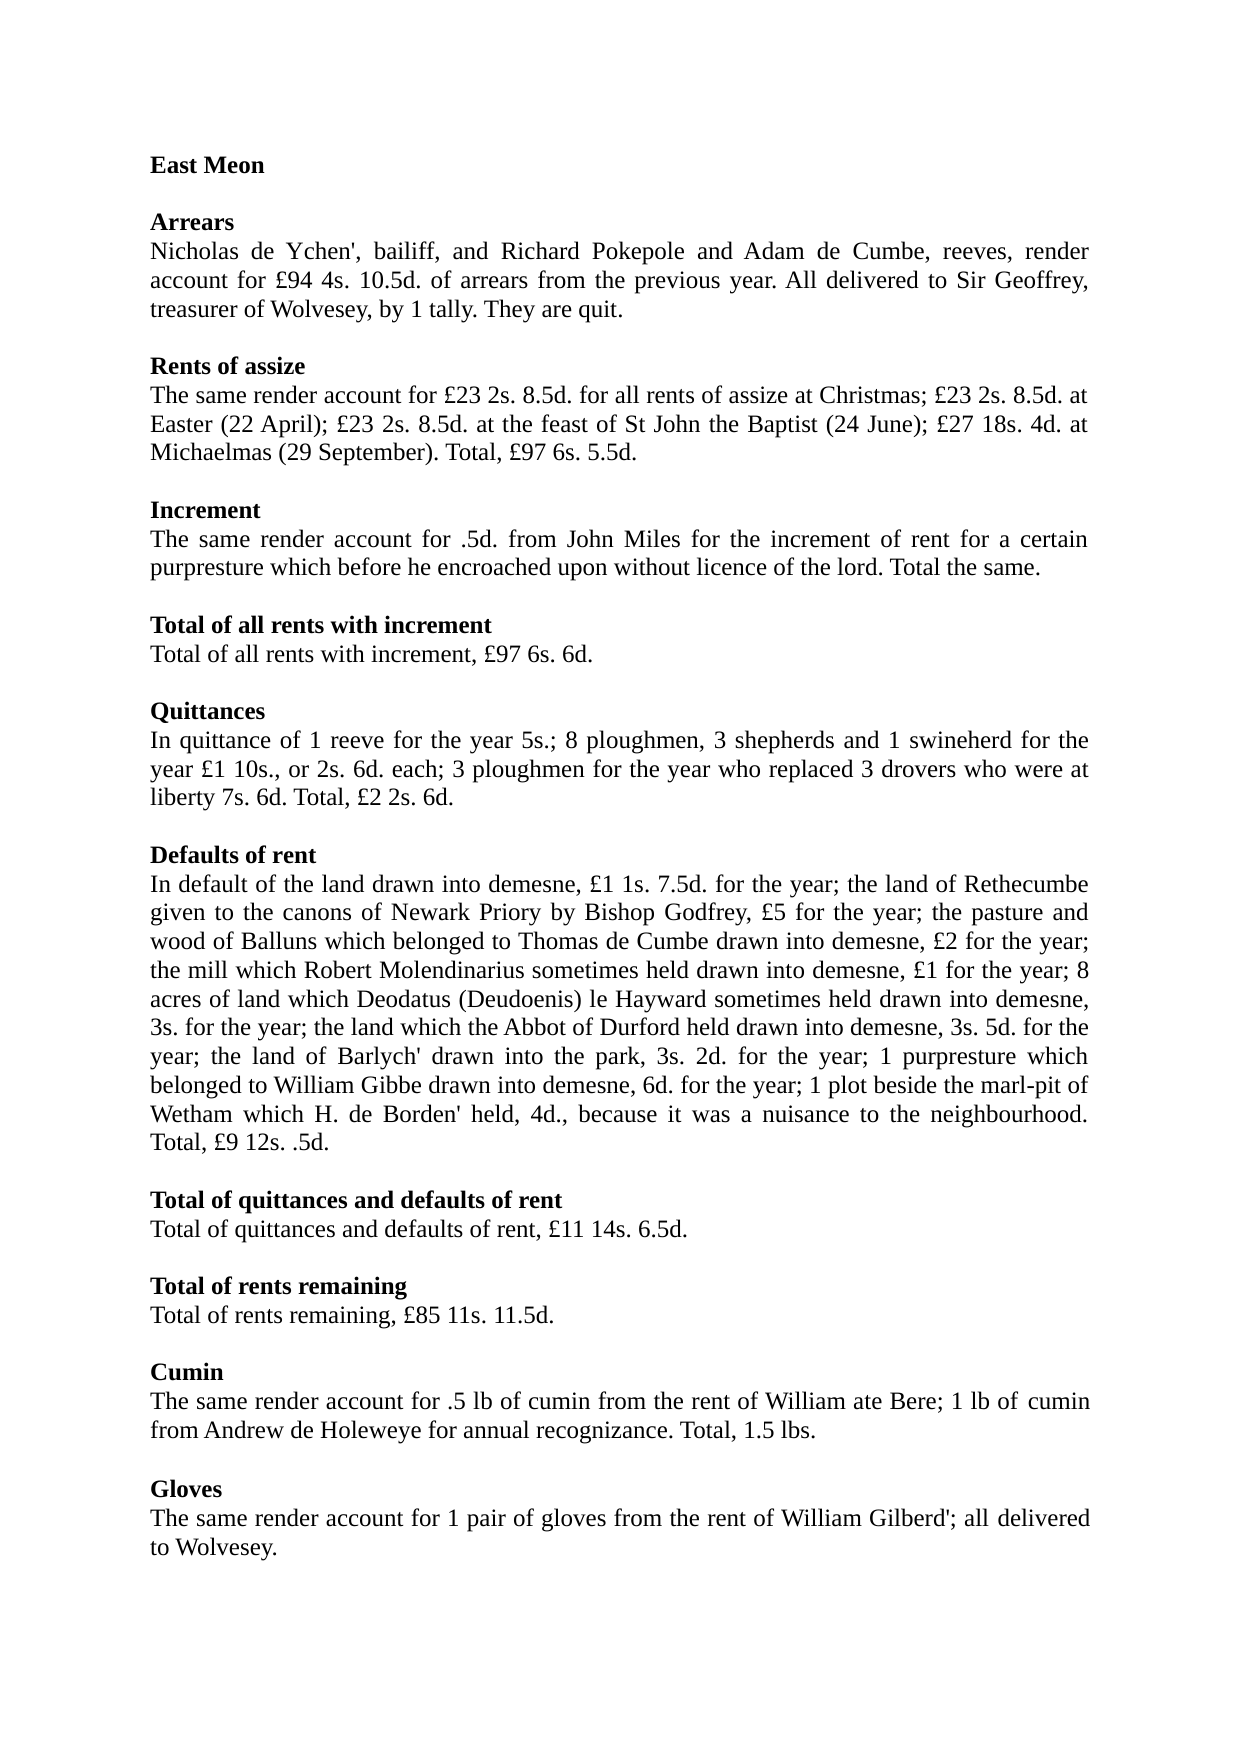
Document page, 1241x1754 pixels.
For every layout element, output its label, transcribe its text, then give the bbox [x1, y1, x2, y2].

text Quittances [150, 696, 1090, 725]
text Total of quittances and defaults of rent [150, 1185, 1090, 1214]
text In default of the land drawn into demesne, £1 1s. 7.5d. for the year; the land of Rethecumbe given to the canons of Newark Priory by Bishop Godfrey, £5 for the year; the pasture and wood of Balluns which belonged to Thomas de Cumbe drawn into demesne, £2 for the year; the mill which Robert Molendinarius sometimes held drawn into demesne, £1 for the year; 8 acres of land which Deodatus (Deudoenis) le Hayward sometimes held drawn into demesne, 3s. for the year; the land which the Abbot of Durford held drawn into demesne, 3s. 5d. for the year; the land of Barlych' drawn into the park, 3s. 2d. for the year; 1 purpresture which belonged to William Gibbe drawn into demesne, 6d. for the year; 1 plot beside the marl-pit of Wetham which H. de Borden' held, 4d., because it was a nuisance to the neighbourhood. Total, £9 12s. .5d. [150, 869, 1090, 1156]
text The same render account for 1 pair of gloves from the rent of William Gilberd'; all delivered to Wolvesey. [150, 1503, 1090, 1561]
text In quittance of 1 reeve for the year 5s.; 8 ploughmen, 3 shepherds and 1 swineherd for the year £1 10s., or 2s. 6d. each; 3 ploughmen for the year who replaced 3 drovers who were at liberty 7s. 6d. Total, £2 2s. 6d. [150, 725, 1090, 811]
text The same render account for .5 lb of cumin from the rent of William ate Bere; 1 lb of cumin from Andrew de Holeweye for annual recognizance. Total, 1.5 lbs. [150, 1386, 1090, 1444]
text Defaults of rent [150, 840, 1090, 869]
text Rents of assize [150, 351, 1090, 380]
text East Meon [150, 150, 1090, 179]
text Total of all rents with increment [150, 610, 1090, 639]
text The same render account for £23 2s. 8.5d. for all rents of assize at Christmas; £23 2s. 8.5d. at Easter (22 April); £23 2s. 8.5d. at the feast of St John the Baptist (24 June); £27 18s. 4d. at Michaelmas (29 September). Total, £97 6s. 5.5d. [150, 380, 1090, 466]
text Total of rents remaining [150, 1271, 1090, 1300]
text Arrears [150, 207, 1090, 236]
text Total of rents remaining, £85 11s. 11.5d. [150, 1300, 1090, 1329]
text Nicholas de Ychen', bailiff, and Richard Pokepole and Adam de Cumbe, reeves, render account for £94 4s. 10.5d. of arrears from the previous year. All delivered to Sir Geoffrey, treasurer of Wolvesey, by 1 tally. They are quit. [150, 236, 1090, 322]
text Increment [150, 495, 1090, 524]
text The same render account for .5d. from John Miles for the increment of rent for a certain purpresture which before he encroached upon without licence of the lord. Total the same. [150, 524, 1090, 581]
text Total of quittances and defaults of rent, £11 14s. 6.5d. [150, 1214, 1090, 1242]
text Total of all rents with increment, £97 6s. 6d. [150, 639, 1090, 667]
text Cumin [150, 1357, 1090, 1386]
text Gloves [150, 1474, 1090, 1503]
